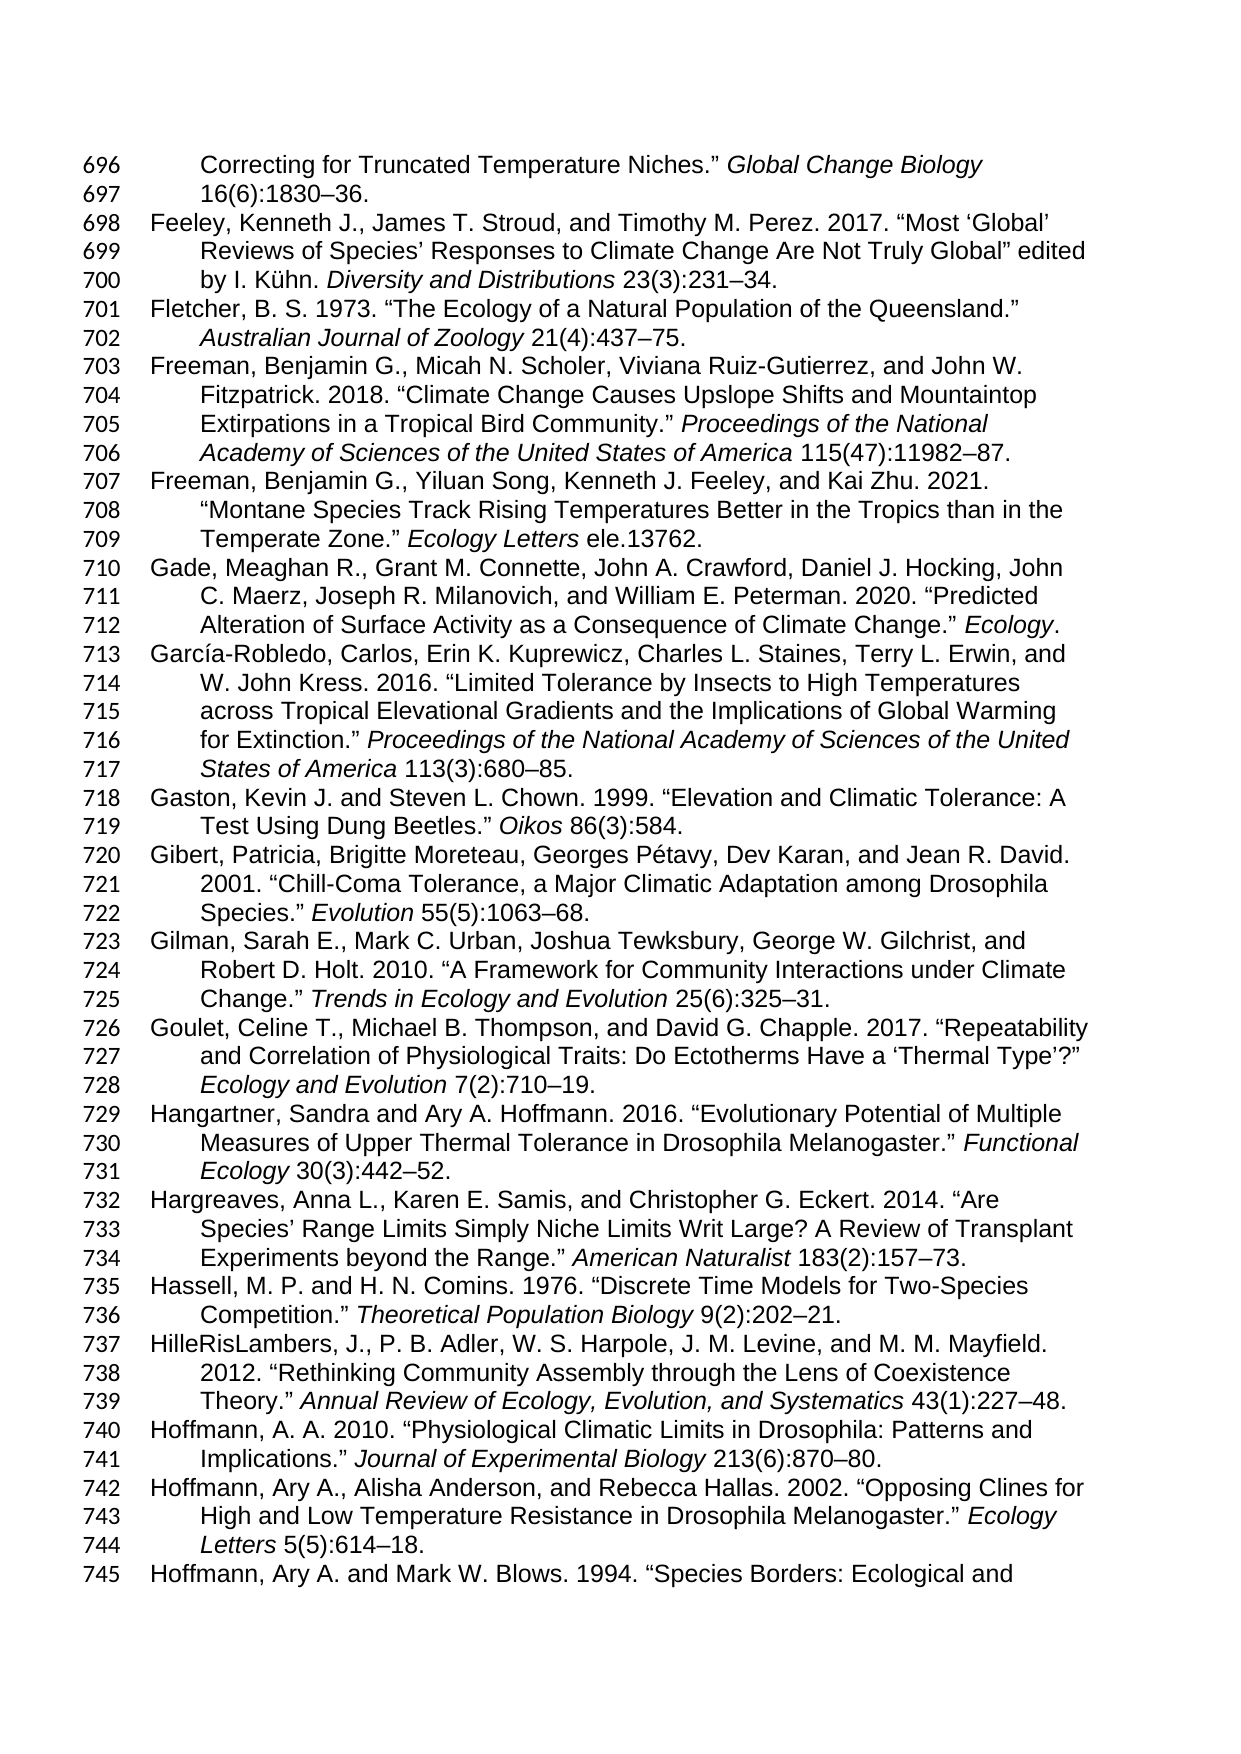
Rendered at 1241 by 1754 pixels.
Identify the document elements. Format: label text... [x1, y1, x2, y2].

text Gilman, Sarah E., Mark C. Urban, Joshua Tewksbury, George W. Gilchrist, and Robert D. Holt. 2010. “A Framework for Community Interactions under Climate Change.” Trends in Ecology and Evolution 25(6):325–31. [150, 926, 1090, 1012]
text Hassell, M. P. and H. N. Comins. 1976. “Discrete Time Models for Two-Species Competition.” Theoretical Population Biology 9(2):202–21. [150, 1271, 1090, 1329]
text García-Robledo, Carlos, Erin K. Kuprewicz, Charles L. Staines, Terry L. Erwin, and W. John Kress. 2016. “Limited Tolerance by Insects to High Temperatures across Tropical Elevational Gradients and the Implications of Global Warming for Extinction.” Proceedings of the National Academy of Sciences of the United States of America 113(3):680–85. [150, 639, 1090, 782]
text Fletcher, B. S. 1973. “The Ecology of a Natural Population of the Queensland.” Australian Journal of Zoology 21(4):437–75. [150, 294, 1090, 351]
text Goulet, Celine T., Michael B. Thompson, and David G. Chapple. 2017. “Repeatability and Correlation of Physiological Traits: Do Ectotherms Have a ‘Thermal Type’?” Ecology and Evolution 7(2):710–19. [150, 1012, 1090, 1099]
text Hoffmann, A. A. 2010. “Physiological Climatic Limits in Drosophila: Patterns and Implications.” Journal of Experimental Biology 213(6):870–80. [150, 1415, 1090, 1472]
text Gaston, Kevin J. and Steven L. Chown. 1999. “Elevation and Climatic Tolerance: A Test Using Dung Beetles.” Oikos 86(3):584. [150, 782, 1090, 840]
text Freeman, Benjamin G., Yiluan Song, Kenneth J. Feeley, and Kai Zhu. 2021. “Montane Species Track Rising Temperatures Better in the Tropics than in the Temperate Zone.” Ecology Letters ele.13762. [150, 466, 1090, 552]
text Feeley, Kenneth J., James T. Stroud, and Timothy M. Perez. 2017. “Most ‘Global’ Reviews of Species’ Responses to Climate Change Are Not Truly Global” edited by I. Kühn. Diversity and Distributions 23(3):231–34. [150, 207, 1090, 294]
text Hangartner, Sandra and Ary A. Hoffmann. 2016. “Evolutionary Potential of Multiple Measures of Upper Thermal Tolerance in Drosophila Melanogaster.” Functional Ecology 30(3):442–52. [150, 1099, 1090, 1185]
text HilleRisLambers, J., P. B. Adler, W. S. Harpole, J. M. Levine, and M. M. Mayfield. 2012. “Rethinking Community Assembly through the Lens of Coexistence Theory.” Annual Review of Ecology, Evolution, and Systematics 43(1):227–48. [150, 1329, 1090, 1415]
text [150, 150, 1090, 207]
text Hargreaves, Anna L., Karen E. Samis, and Christopher G. Eckert. 2014. “Are Species’ Range Limits Simply Niche Limits Writ Large? A Review of Transplant Experiments beyond the Range.” American Naturalist 183(2):157–73. [150, 1185, 1090, 1271]
text Hoffmann, Ary A., Alisha Anderson, and Rebecca Hallas. 2002. “Opposing Clines for High and Low Temperature Resistance in Drosophila Melanogaster.” Ecology Letters 5(5):614–18. [150, 1472, 1090, 1559]
text Gade, Meaghan R., Grant M. Connette, John A. Crawford, Daniel J. Hocking, John C. Maerz, Joseph R. Milanovich, and William E. Peterman. 2020. “Predicted Alteration of Surface Activity as a Consequence of Climate Change.” Ecology. [150, 552, 1090, 639]
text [150, 1559, 1090, 1587]
text Gibert, Patricia, Brigitte Moreteau, Georges Pétavy, Dev Karan, and Jean R. David. 2001. “Chill-Coma Tolerance, a Major Climatic Adaptation among Drosophila Species.” Evolution 55(5):1063–68. [150, 840, 1090, 926]
text Freeman, Benjamin G., Micah N. Scholer, Viviana Ruiz-Gutierrez, and John W. Fitzpatrick. 2018. “Climate Change Causes Upslope Shifts and Mountaintop Extirpations in a Tropical Bird Community.” Proceedings of the National Academy of Sciences of the United States of America 115(47):11982–87. [150, 351, 1090, 466]
